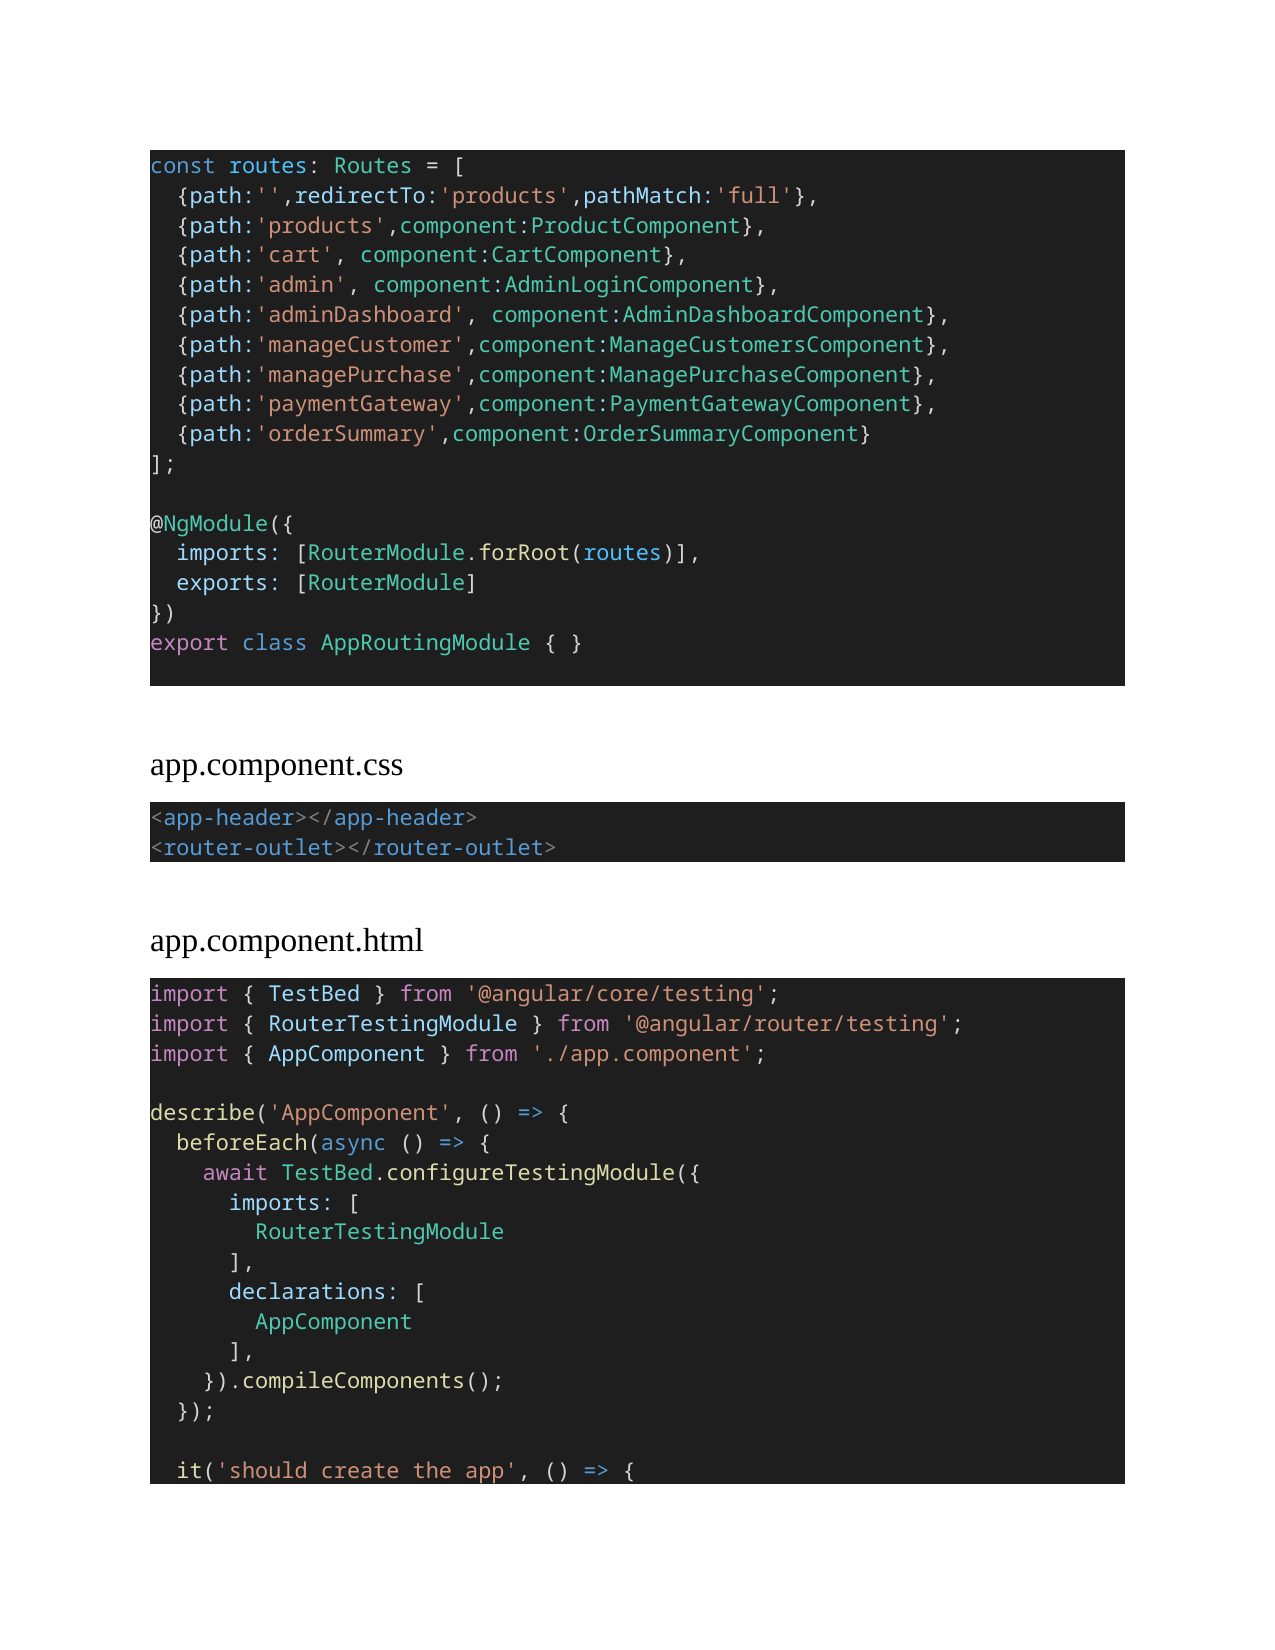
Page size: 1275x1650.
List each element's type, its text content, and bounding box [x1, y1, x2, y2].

text {path:'adminDashboard', component:AdminDashboardComponent}, [150, 299, 1125, 329]
text {path:'products',component:ProductComponent}, [150, 209, 1125, 239]
text it('should create the app', () => { [150, 1454, 1125, 1484]
text {path:'admin', component:AdminLoginComponent}, [150, 269, 1125, 299]
text {path:'cart', component:CartComponent}, [150, 239, 1125, 269]
text app.component.html [150, 920, 1125, 958]
text {path:'managePurchase',component:ManagePurchaseComponent}, [150, 358, 1125, 388]
text {path:'',redirectTo:'products',pathMatch:'full'}, [150, 180, 1125, 209]
text }); [150, 1395, 1125, 1425]
text declarations: [ [150, 1276, 1125, 1306]
text <app-header></app-header> [150, 802, 1125, 832]
text <router-outlet></router-outlet> [150, 832, 1125, 862]
text }) [150, 597, 1125, 627]
text {path:'paymentGateway',component:PaymentGatewayComponent}, [150, 388, 1125, 418]
text }).compileComponents(); [150, 1365, 1125, 1395]
text imports: [ [150, 1186, 1125, 1216]
text const routes: Routes = [ [150, 150, 1125, 180]
text beforeEach(async () => { [150, 1127, 1125, 1157]
text await TestBed.configureTestingModule({ [150, 1157, 1125, 1186]
text import { RouterTestingModule } from '@angular/router/testing'; [150, 1008, 1125, 1037]
text {path:'orderSummary',component:OrderSummaryComponent} [150, 418, 1125, 448]
text exports: [RouterModule] [150, 567, 1125, 597]
text import { AppComponent } from './app.component'; [150, 1037, 1125, 1067]
text import { TestBed } from '@angular/core/testing'; [150, 978, 1125, 1008]
text @NgModule({ [150, 507, 1125, 537]
text describe('AppComponent', () => { [150, 1097, 1125, 1127]
text imports: [RouterModule.forRoot(routes)], [150, 537, 1125, 567]
text export class AppRoutingModule { } [150, 627, 1125, 656]
text {path:'manageCustomer',component:ManageCustomersComponent}, [150, 329, 1125, 358]
text AppComponent [150, 1306, 1125, 1335]
text RouterTestingModule [150, 1216, 1125, 1246]
text ], [150, 1335, 1125, 1365]
text ], [150, 1246, 1125, 1276]
text app.component.css [150, 744, 1125, 783]
text ]; [150, 448, 1125, 478]
